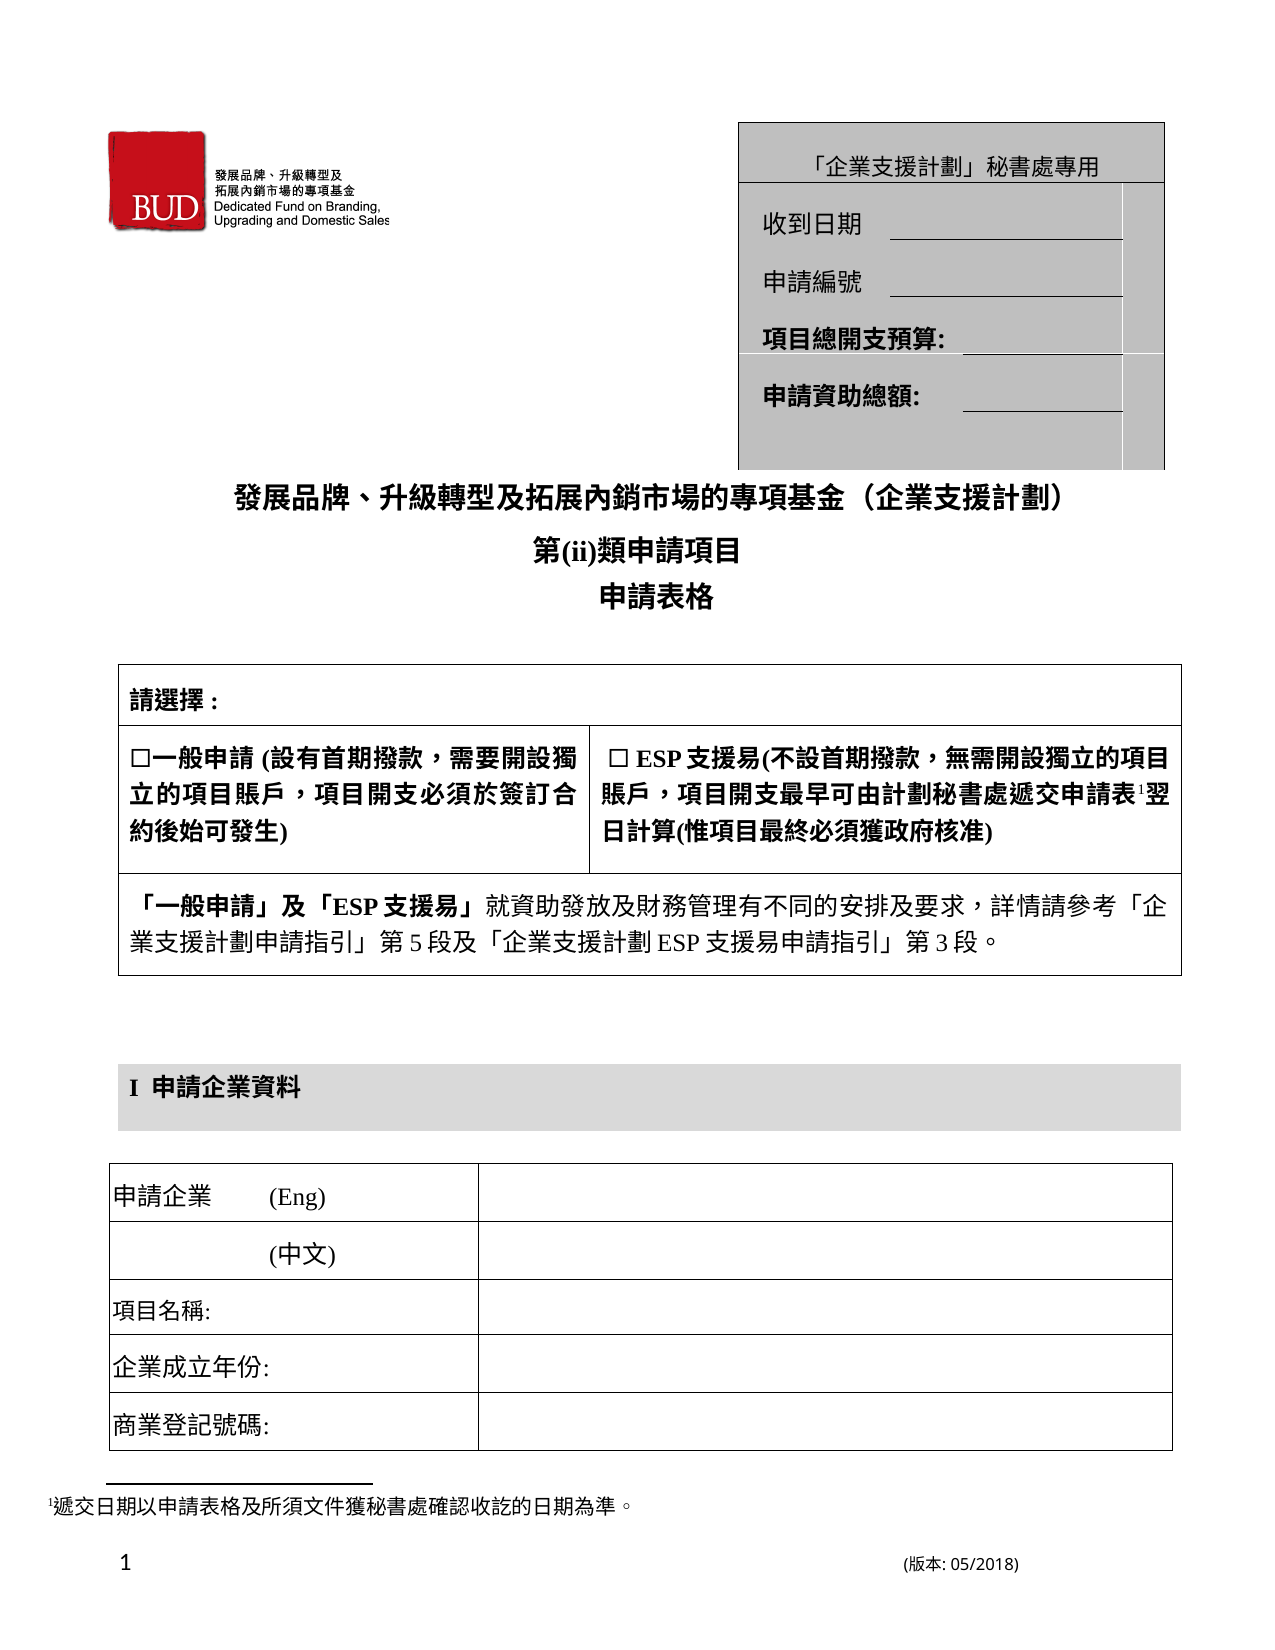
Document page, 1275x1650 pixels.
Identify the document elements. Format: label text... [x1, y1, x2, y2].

table_header [479, 1164, 1172, 1221]
table_cell [479, 1393, 1172, 1450]
list 申請表格 [143, 582, 1169, 614]
table_header I 申請企業資料 [118, 1064, 1181, 1131]
table_cell 項目名稱: [110, 1280, 478, 1334]
table_cell [479, 1222, 1172, 1279]
table_cell 商業登記號碼: [110, 1393, 478, 1450]
table_cell 一般申請 (設有首期撥款，需要開設獨立的項目賬戶，項目開支必須於簽訂合約後始可發生) [119, 726, 589, 872]
table_cell (中文) [110, 1222, 478, 1279]
table_cell [479, 1280, 1172, 1334]
text 第(ii)類申請項目 [106, 528, 1169, 570]
table_header 請選擇 : [119, 665, 1181, 725]
picture [106, 130, 390, 234]
table_header 申請企業 (Eng) [110, 1164, 478, 1221]
table_cell ESP 支援易(不設首期撥款，無需開設獨立的項目賬戶，項目開支最早可由計劃秘書處遞交申請表翌日計算(惟項目最終必須獲政府核准) [590, 726, 1181, 872]
table_cell [479, 1335, 1172, 1392]
table_cell 企業成立年份: [110, 1335, 478, 1392]
table_cell 「一般申請」及「ESP 支援易」就資助發放及財務管理有不同的安排及要求，詳情請參考「企業支援計劃申請指引」第5段及「企業支援計劃ESP 支援易申請指引」第3段。 [119, 874, 1181, 975]
list 發展品牌、升級轉型及拓展內銷市場的專項基金（企業支援計劃） [143, 484, 1169, 515]
